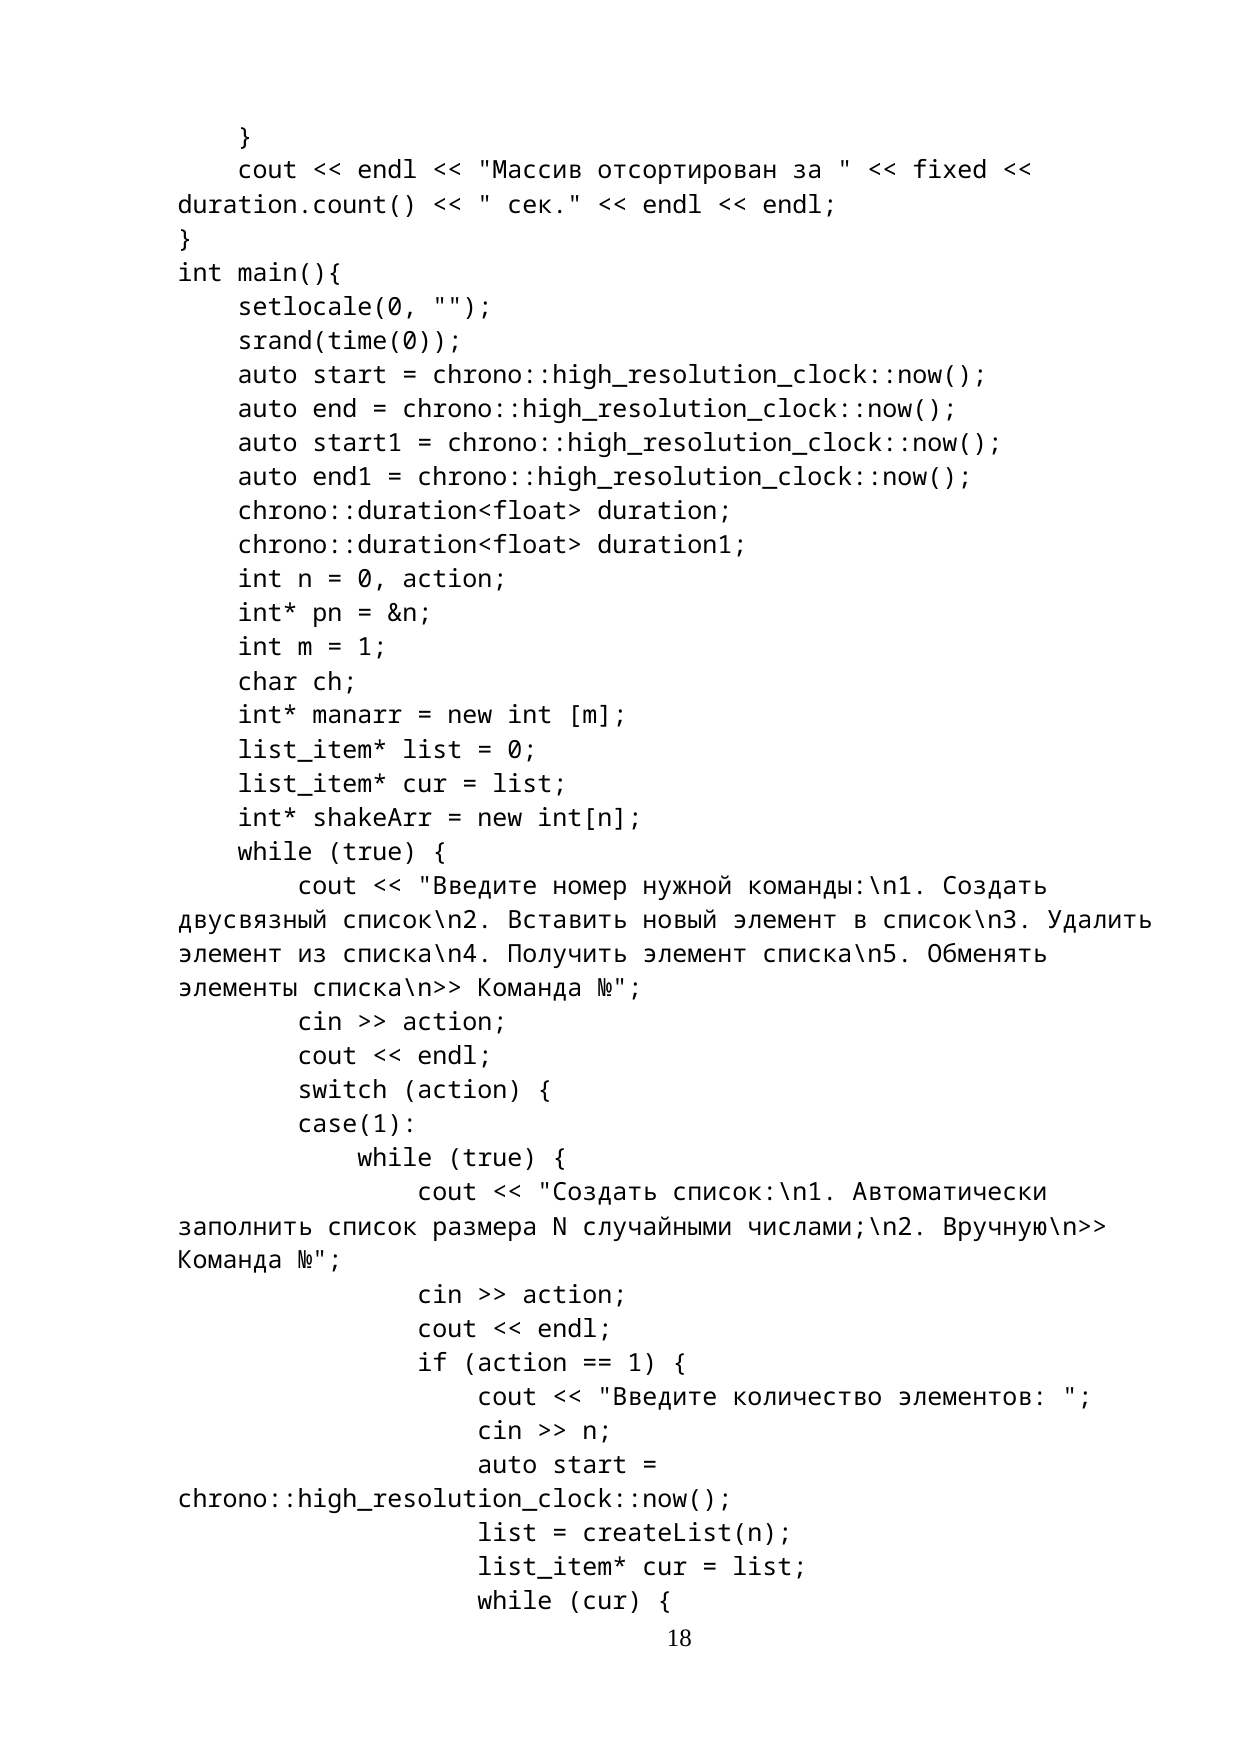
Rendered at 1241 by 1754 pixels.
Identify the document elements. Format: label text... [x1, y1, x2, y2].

text if (action == 1) { [177, 1344, 1181, 1378]
text switch (action) { [177, 1072, 1181, 1106]
text cout << "Введите количество элементов: "; [177, 1378, 1181, 1412]
text } [177, 220, 1181, 254]
text auto end = chrono::high_resolution_clock::now(); [177, 391, 1181, 425]
text int m = 1; [177, 629, 1181, 663]
text int main(){ [177, 254, 1181, 288]
text cin >> n; [177, 1412, 1181, 1447]
text char ch; [177, 663, 1181, 697]
text } [177, 118, 1181, 152]
text int* manarr = new int [m]; [177, 697, 1181, 731]
text setlocale(0, ""); [177, 288, 1181, 322]
text cout << endl << "Массив отсортирован за " << fixed << duration.count() << " сек." << endl << endl; [177, 152, 1181, 220]
text chrono::duration<float> duration1; [177, 527, 1181, 561]
text auto start = chrono::high_resolution_clock::now(); [177, 1447, 1181, 1515]
text int* shakeArr = new int[n]; [177, 799, 1181, 833]
text cout << "Введите номер нужной команды:\n1. Создать двусвязный список\n2. Вставить новый элемент в список\n3. Удалить элемент из списка\n4. Получить элемент списка\n5. Обменять элементы списка\n>> Команда №"; [177, 867, 1181, 1004]
text while (true) { [177, 1140, 1181, 1174]
text list_item* cur = list; [177, 765, 1181, 799]
text cout << endl; [177, 1038, 1181, 1072]
text case(1): [177, 1106, 1181, 1140]
text list = createList(n); [177, 1515, 1181, 1549]
text auto end1 = chrono::high_resolution_clock::now(); [177, 459, 1181, 493]
text while (cur) { [177, 1583, 1181, 1617]
text list_item* cur = list; [177, 1549, 1181, 1583]
text auto start1 = chrono::high_resolution_clock::now(); [177, 425, 1181, 459]
text chrono::duration<float> duration; [177, 493, 1181, 527]
text list_item* list = 0; [177, 731, 1181, 765]
text cout << endl; [177, 1310, 1181, 1344]
text cout << "Создать список:\n1. Автоматически заполнить список размера N случайными числами;\n2. Вручную\n>> Команда №"; [177, 1174, 1181, 1276]
text srand(time(0)); [177, 322, 1181, 357]
text auto start = chrono::high_resolution_clock::now(); [177, 357, 1181, 391]
text int n = 0, action; [177, 561, 1181, 595]
text int* pn = &n; [177, 595, 1181, 629]
text cin >> action; [177, 1004, 1181, 1038]
text cin >> action; [177, 1276, 1181, 1310]
text while (true) { [177, 833, 1181, 867]
